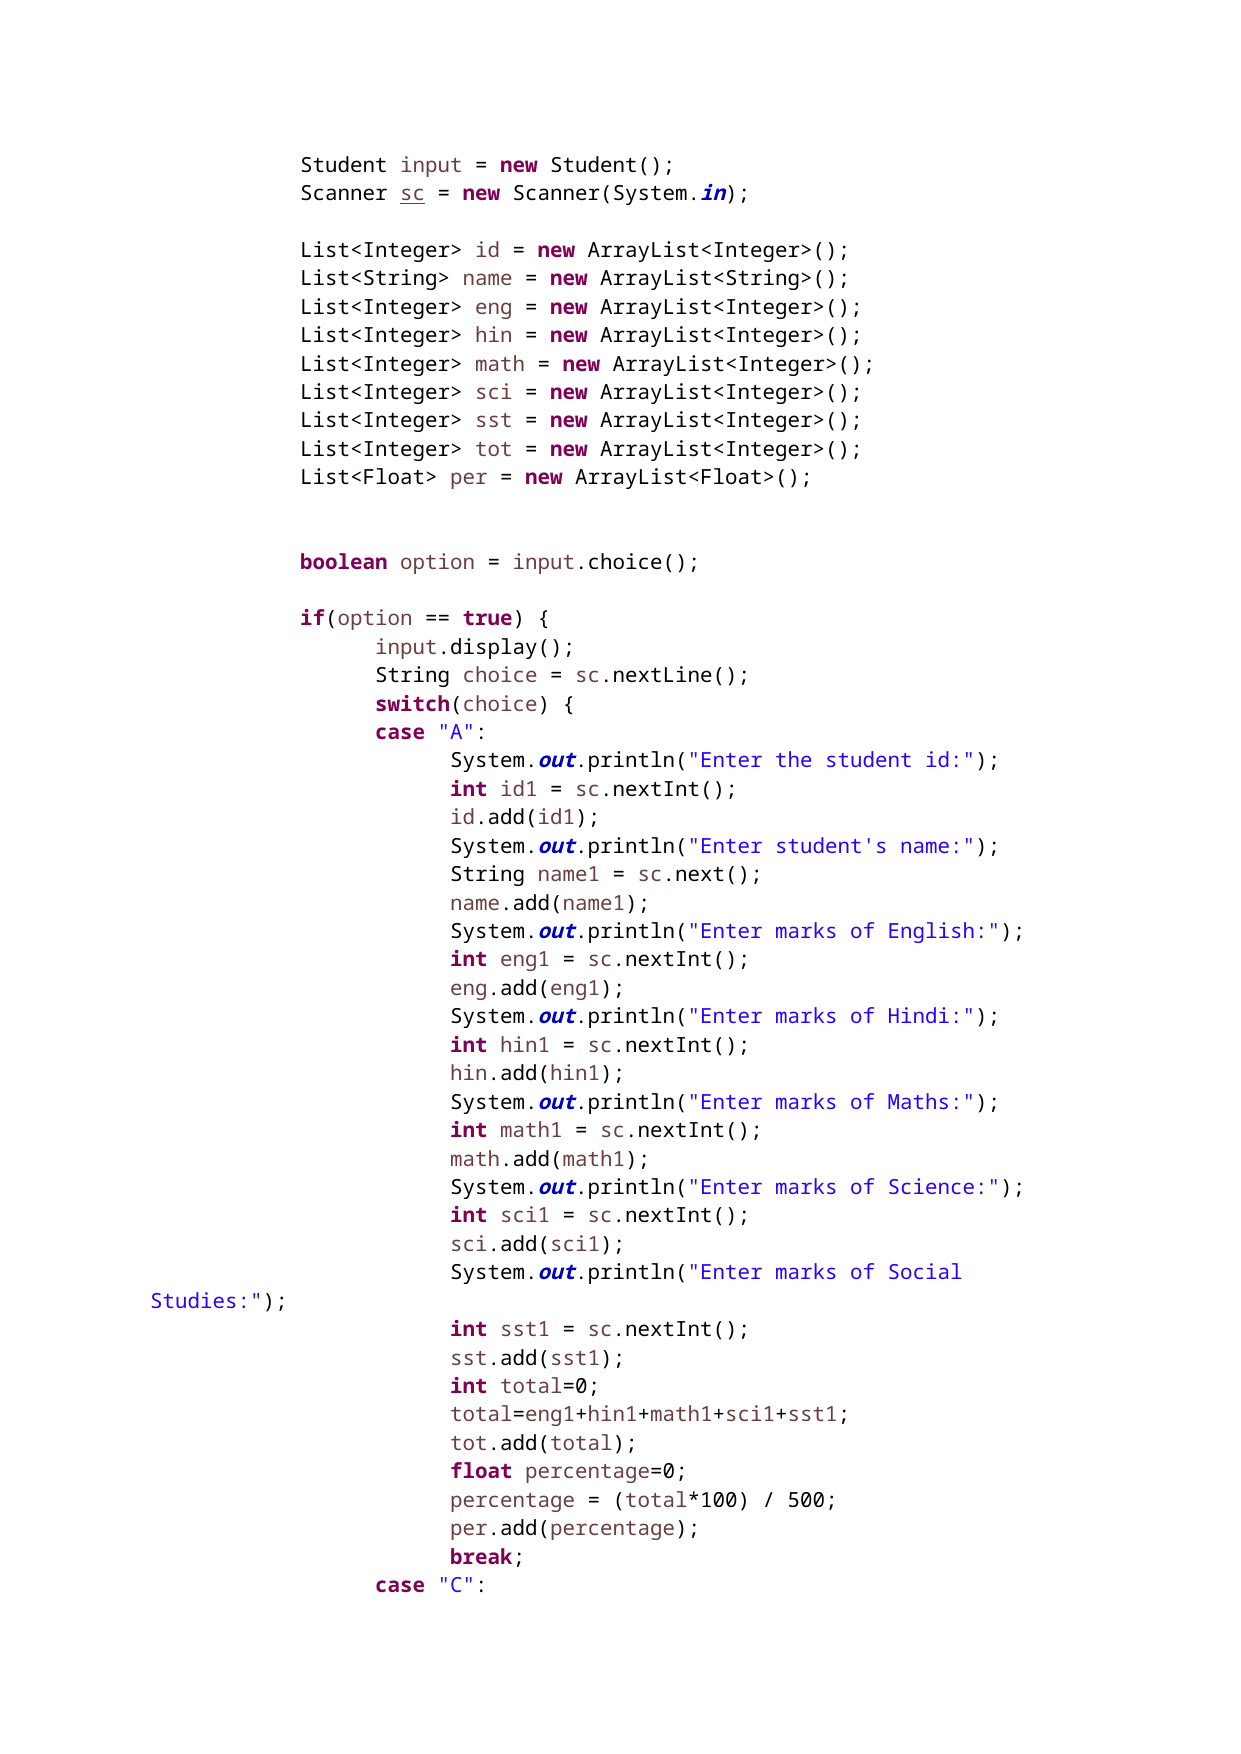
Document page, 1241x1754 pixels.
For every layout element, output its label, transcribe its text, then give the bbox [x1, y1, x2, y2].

text String name1 = sc.next(); [150, 859, 1090, 888]
text int id1 = sc.nextInt(); [150, 774, 1090, 802]
text Scanner sc = new Scanner(System.in); [150, 178, 1090, 207]
text if(option == true) { [150, 603, 1090, 632]
text total=eng1+hin1+math1+sci1+sst1; [150, 1399, 1090, 1428]
text System.out.println("Enter marks of Maths:"); [150, 1087, 1090, 1115]
text System.out.println("Enter marks of Hindi:"); [150, 1001, 1090, 1030]
text case "A": [150, 717, 1090, 746]
text List<Integer> hin = new ArrayList<Integer>(); [150, 320, 1090, 349]
text hin.add(hin1); [150, 1058, 1090, 1087]
text tot.add(total); [150, 1428, 1090, 1456]
text System.out.println("Enter marks of Social Studies:"); [150, 1257, 1090, 1314]
text List<Integer> sci = new ArrayList<Integer>(); [150, 377, 1090, 406]
text List<Integer> id = new ArrayList<Integer>(); [150, 235, 1090, 263]
text List<Integer> eng = new ArrayList<Integer>(); [150, 292, 1090, 320]
text int hin1 = sc.nextInt(); [150, 1030, 1090, 1058]
text sci.add(sci1); [150, 1229, 1090, 1257]
text math.add(math1); [150, 1144, 1090, 1172]
text sst.add(sst1); [150, 1343, 1090, 1371]
text System.out.println("Enter the student id:"); [150, 746, 1090, 774]
text break; [150, 1542, 1090, 1570]
text float percentage=0; [150, 1456, 1090, 1485]
text id.add(id1); [150, 802, 1090, 831]
text Student input = new Student(); [150, 150, 1090, 178]
text eng.add(eng1); [150, 973, 1090, 1001]
text List<Float> per = new ArrayList<Float>(); [150, 462, 1090, 491]
text boolean option = input.choice(); [150, 547, 1090, 575]
text case "C": [150, 1570, 1090, 1599]
text switch(choice) { [150, 689, 1090, 717]
text List<Integer> math = new ArrayList<Integer>(); [150, 349, 1090, 377]
text int sci1 = sc.nextInt(); [150, 1201, 1090, 1229]
text List<Integer> sst = new ArrayList<Integer>(); [150, 406, 1090, 434]
text percentage = (total*100) / 500; [150, 1485, 1090, 1513]
text System.out.println("Enter student's name:"); [150, 831, 1090, 859]
text System.out.println("Enter marks of Science:"); [150, 1172, 1090, 1201]
text input.display(); [150, 632, 1090, 660]
text int sst1 = sc.nextInt(); [150, 1314, 1090, 1343]
text int total=0; [150, 1371, 1090, 1399]
text int eng1 = sc.nextInt(); [150, 944, 1090, 973]
text per.add(percentage); [150, 1513, 1090, 1542]
text List<String> name = new ArrayList<String>(); [150, 263, 1090, 292]
text int math1 = sc.nextInt(); [150, 1115, 1090, 1144]
text List<Integer> tot = new ArrayList<Integer>(); [150, 434, 1090, 462]
text name.add(name1); [150, 888, 1090, 916]
text String choice = sc.nextLine(); [150, 660, 1090, 689]
text System.out.println("Enter marks of English:"); [150, 916, 1090, 944]
